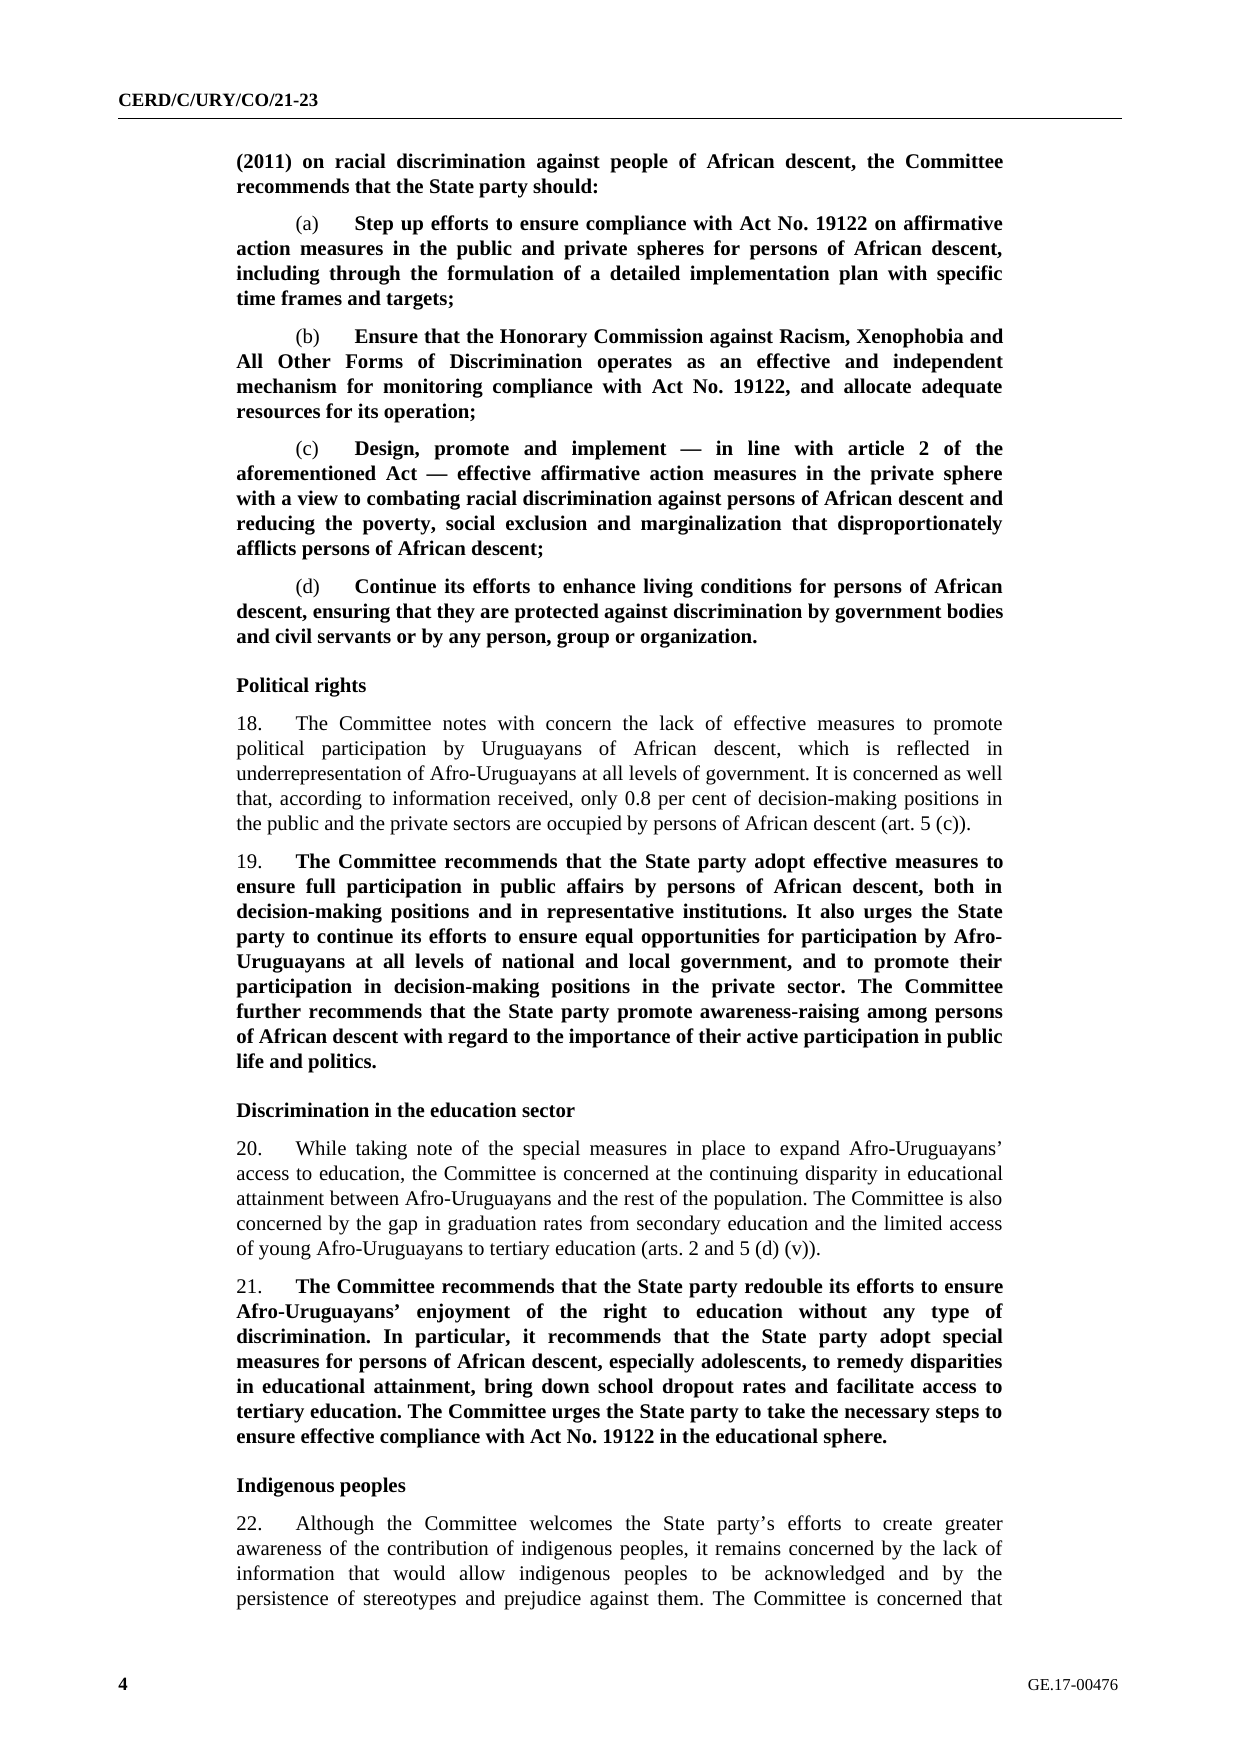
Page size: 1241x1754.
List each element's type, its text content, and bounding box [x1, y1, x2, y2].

text 21. The Committee recommends that the State party redouble its efforts to ensure Afro-Uruguayans’ enjoyment of the right to education without any type of discrimination. In particular, it recommends that the State party adopt special measures for persons of African descent, especially adolescents, to remedy disparities in educational attainment, bring down school dropout rates and facilitate access to tertiary education. The Committee urges the State party to take the necessary steps to ensure effective compliance with Act No. 19122 in the educational sphere. [236, 1273, 1004, 1448]
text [236, 148, 1004, 198]
text Political rights [118, 673, 1004, 698]
text (c) Design, promote and implement — in line with article 2 of the aforementioned Act — effective affirmative action measures in the private sphere with a view to combating racial discrimination against persons of African descent and reducing the poverty, social exclusion and marginalization that disproportionately afflicts persons of African descent; [236, 435, 1004, 560]
text 20. While taking note of the special measures in place to expand Afro-Uruguayans’ access to education, the Committee is concerned at the continuing disparity in educational attainment between Afro-Uruguayans and the rest of the population. The Committee is also concerned by the gap in graduation rates from secondary education and the limited access of young Afro-Uruguayans to tertiary education (arts. 2 and 5 (d) (v)). [236, 1135, 1004, 1260]
text 19. The Committee recommends that the State party adopt effective measures to ensure full participation in public affairs by persons of African descent, both in decision-making positions and in representative institutions. It also urges the State party to continue its efforts to ensure equal opportunities for participation by Afro-Uruguayans at all levels of national and local government, and to promote their participation in decision-making positions in the private sector. The Committee further recommends that the State party promote awareness-raising among persons of African descent with regard to the importance of their active participation in public life and politics. [236, 848, 1004, 1073]
text Discrimination in the education sector [118, 1098, 1004, 1123]
text (b) Ensure that the Honorary Commission against Racism, Xenophobia and All Other Forms of Discrimination operates as an effective and independent mechanism for monitoring compliance with Act No. 19122, and allocate adequate resources for its operation; [236, 323, 1004, 423]
text 18. The Committee notes with concern the lack of effective measures to promote political participation by Uruguayans of African descent, which is reflected in underrepresentation of Afro-Uruguayans at all levels of government. It is concerned as well that, according to information received, only 0.8 per cent of decision-making positions in the public and the private sectors are occupied by persons of African descent (art. 5 (c)). [236, 710, 1004, 835]
text (a) Step up efforts to ensure compliance with Act No. 19122 on affirmative action measures in the public and private spheres for persons of African descent, including through the formulation of a detailed implementation plan with specific time frames and targets; [236, 210, 1004, 310]
text Indigenous peoples [118, 1473, 1004, 1498]
text (d) Continue its efforts to enhance living conditions for persons of African descent, ensuring that they are protected against discrimination by government bodies and civil servants or by any person, group or organization. [236, 573, 1004, 648]
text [236, 1510, 1004, 1610]
